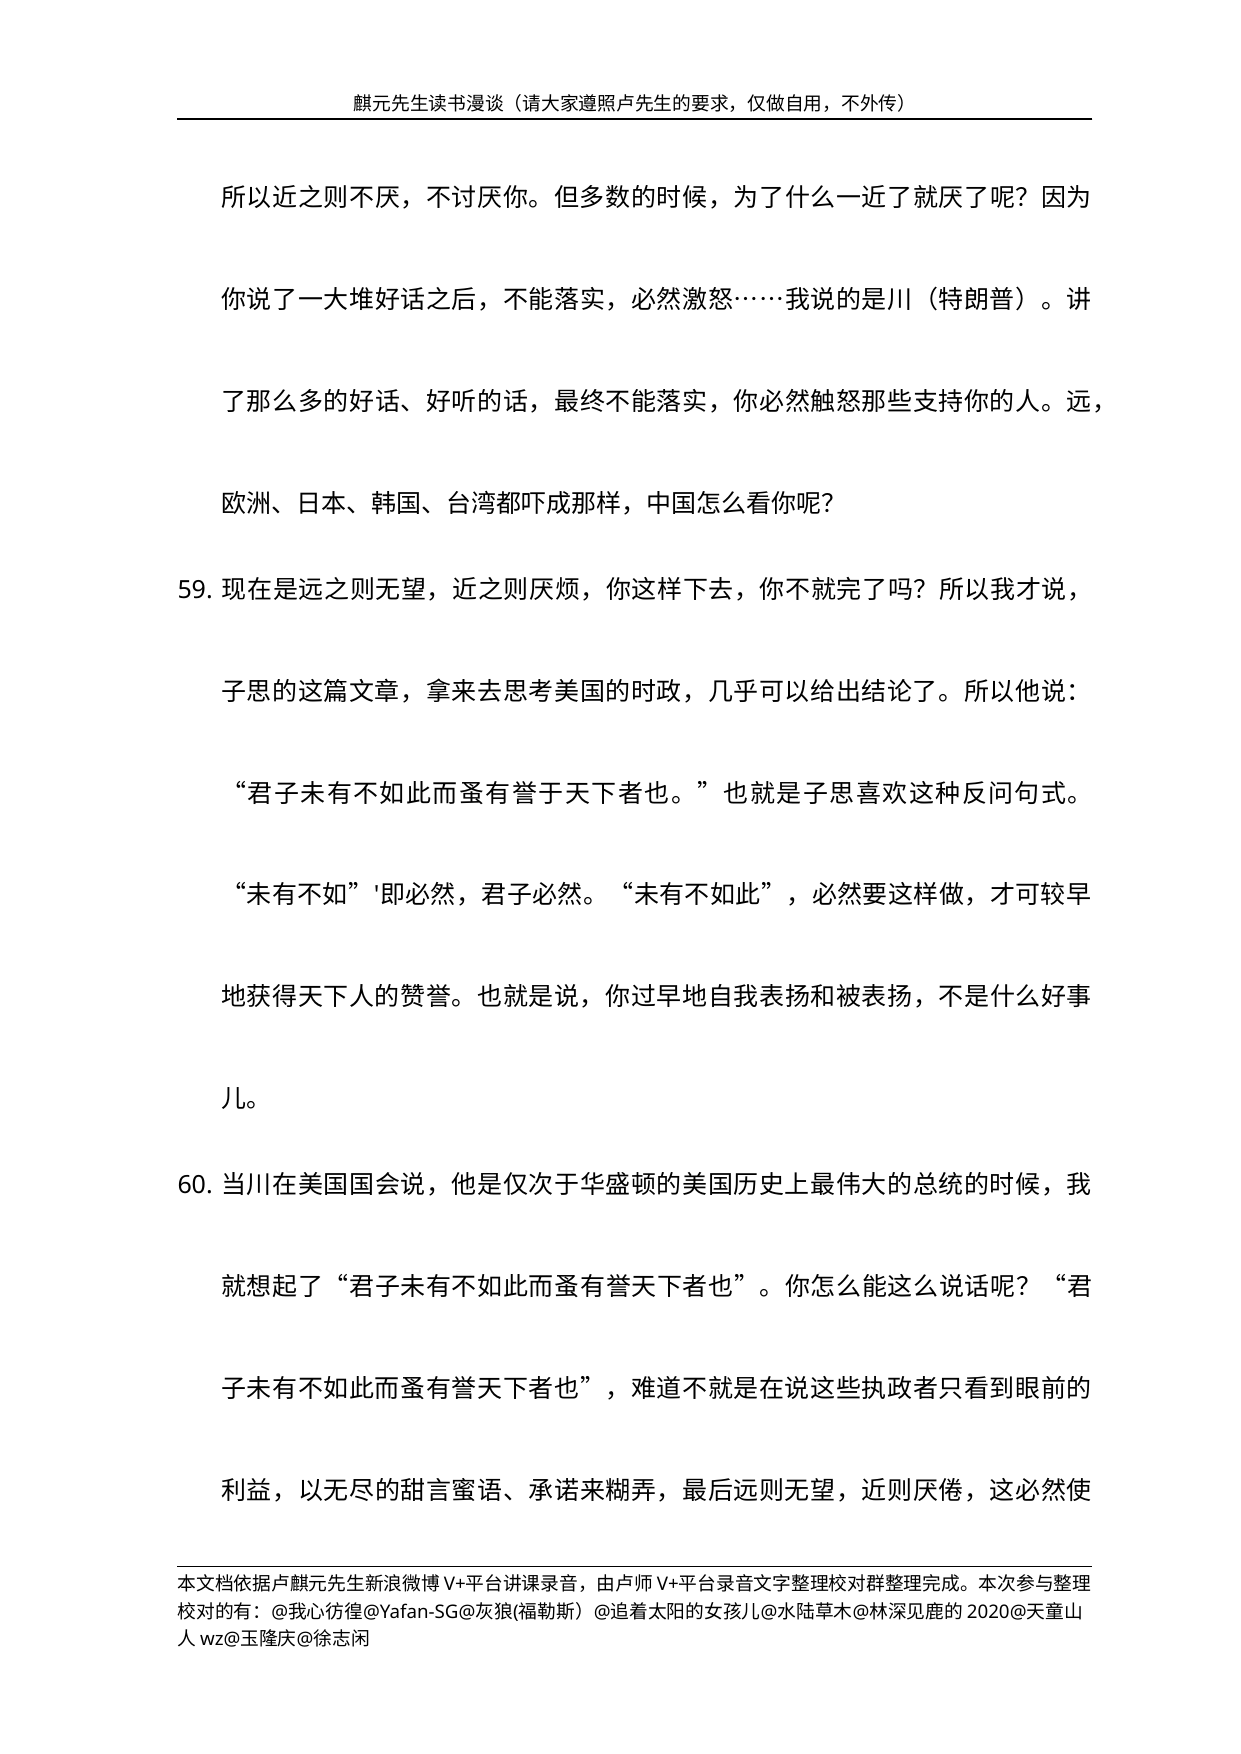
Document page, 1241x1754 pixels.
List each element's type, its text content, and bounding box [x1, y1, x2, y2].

list ﻿现在是远之则无望，近之则厌烦，你这样下去，你不就完了吗？所以我才说，子思的这篇文章，拿来去思考美国的时政，几乎可以给出结论了。所以他说：“君子未有不如此而蚤有誉于天下者也。”也就是子思喜欢这种反问句式。“未有不如”'即必然，君子必然。“未有不如此”，必然要这样做，才可较早地获得天下人的赞誉。也就是说，你过早地自我表扬和被表扬，不是什么好事儿。 [177, 553, 1092, 1131]
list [177, 1149, 1092, 1522]
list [177, 162, 1092, 535]
